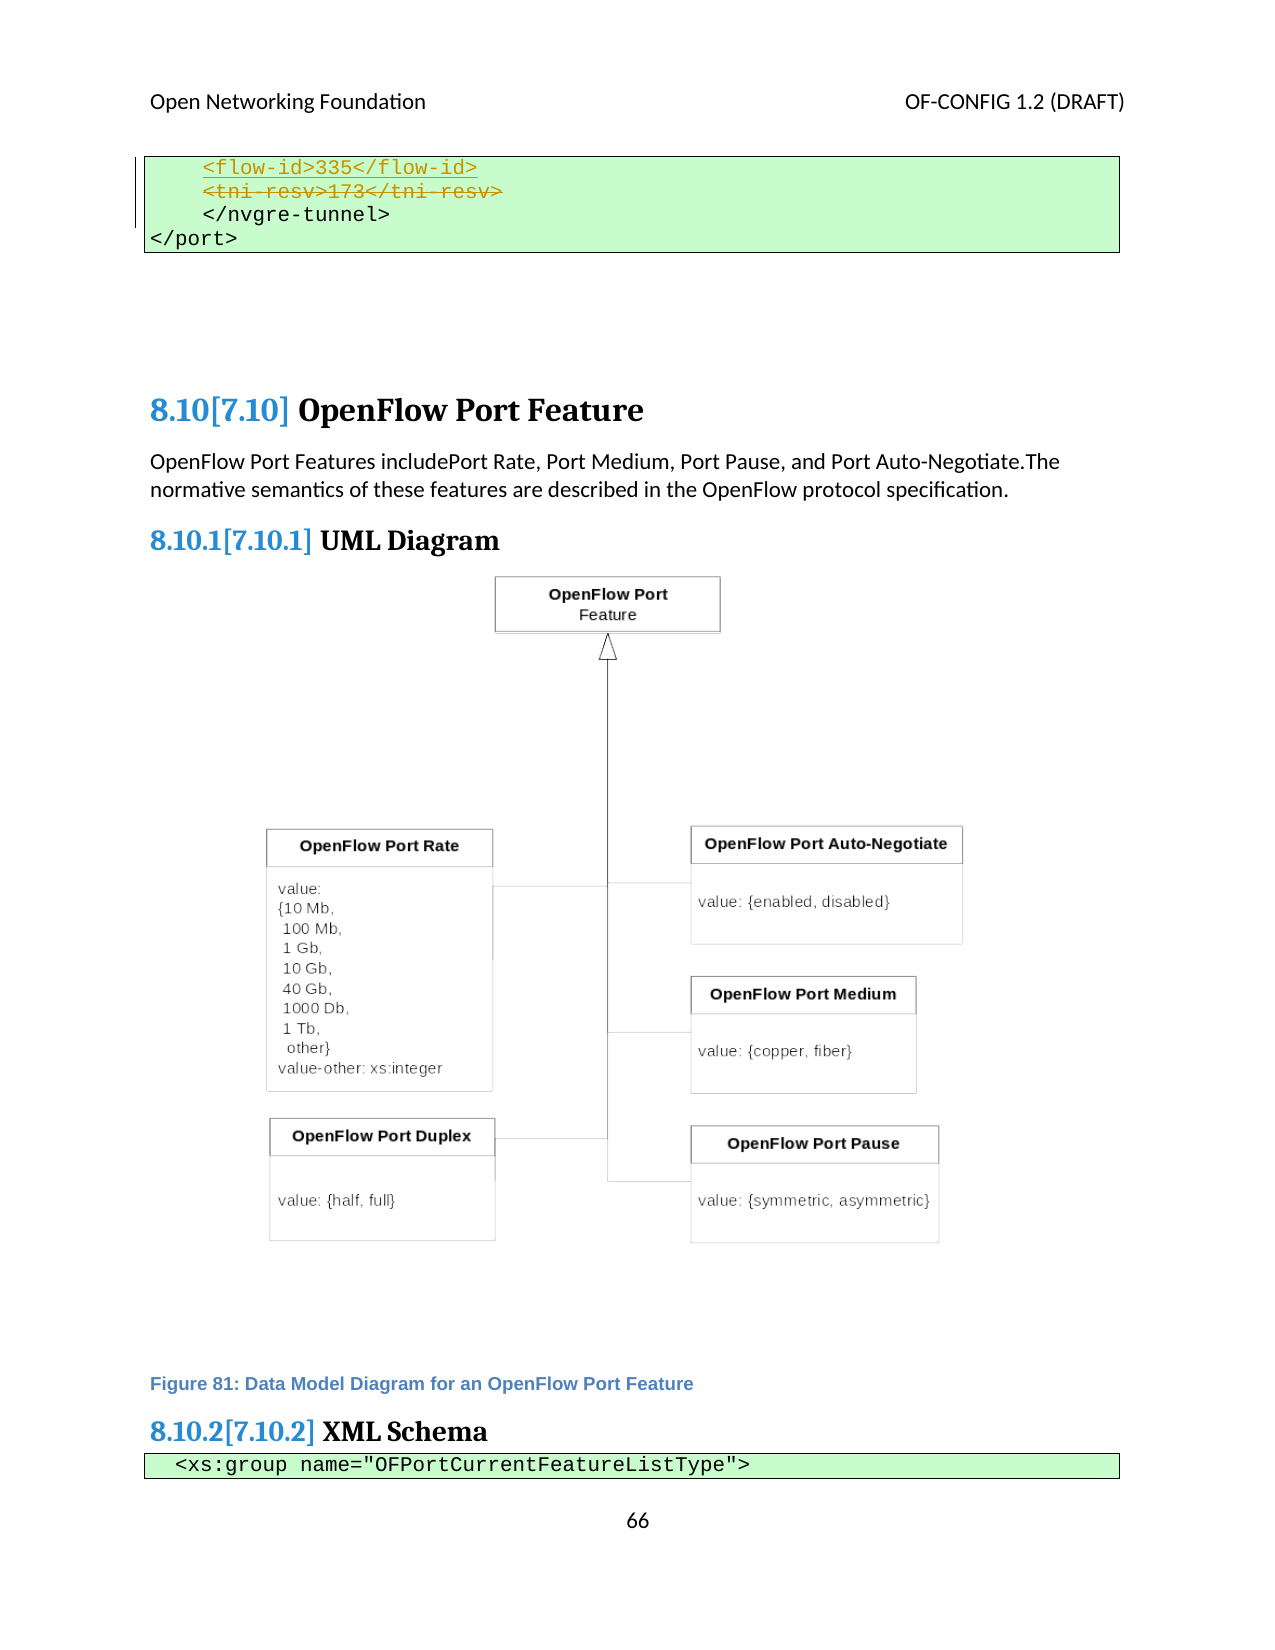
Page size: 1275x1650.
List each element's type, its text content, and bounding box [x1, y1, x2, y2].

text OpenFlow Port Features includePort Rate, Port Medium, Port Pause, and Port Auto-Negotiate.The normative semantics of these features are described in the OpenFlow protocol specification. [150, 447, 1125, 503]
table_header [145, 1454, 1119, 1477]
subtitle XML Schema [150, 1415, 1125, 1448]
subtitle UML Diagram [150, 524, 1125, 558]
subtitle OpenFlow Port Feature [150, 391, 1125, 429]
